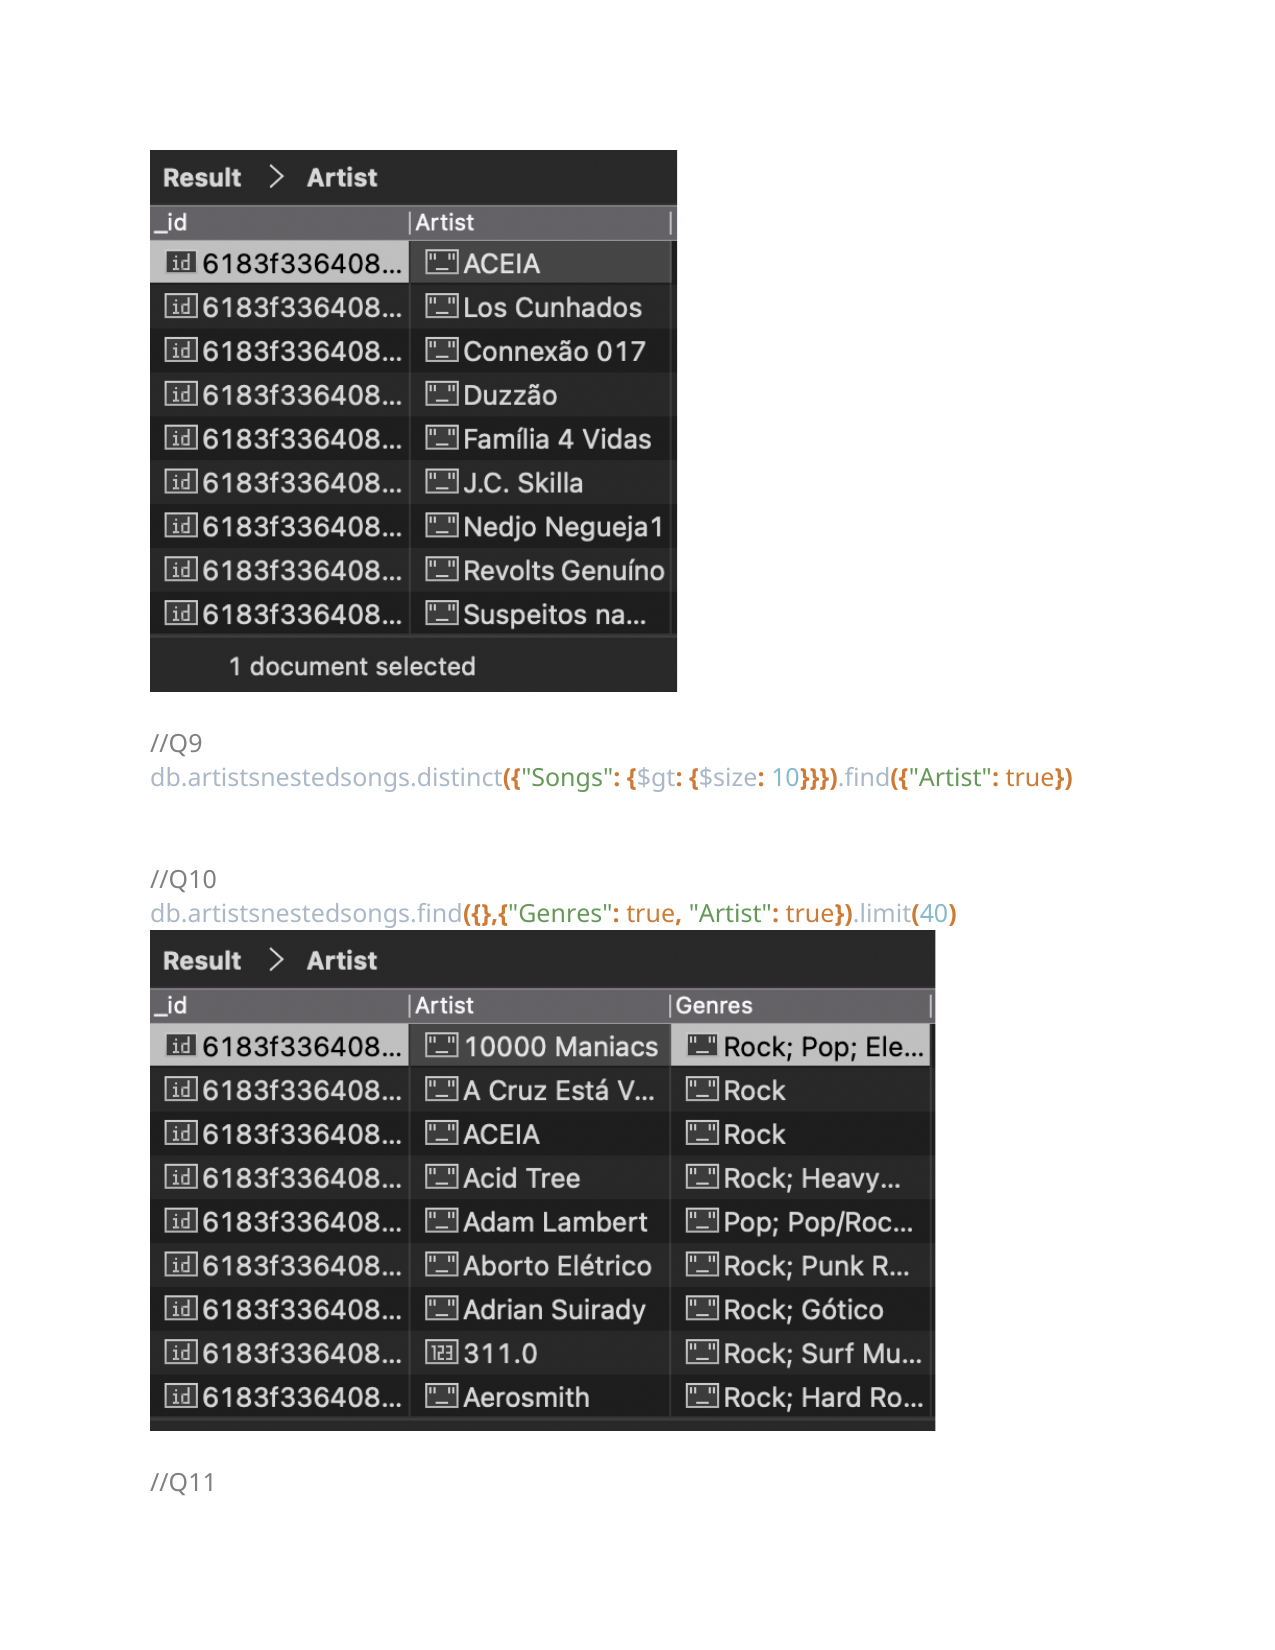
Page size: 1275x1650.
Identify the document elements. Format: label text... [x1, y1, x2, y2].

picture [150, 930, 936, 1431]
text //Q10 [150, 862, 1125, 896]
text //Q11 [150, 1464, 1125, 1498]
picture [150, 150, 678, 692]
text db.artistsnestedsongs.distinct({"Songs": {$gt: {$size: 10}}}).find({"Artist": true}) [150, 760, 1125, 794]
text db.artistsnestedsongs.find({},{"Genres": true, "Artist": true}).limit(40) [150, 896, 1125, 930]
text //Q9 [150, 726, 1125, 760]
